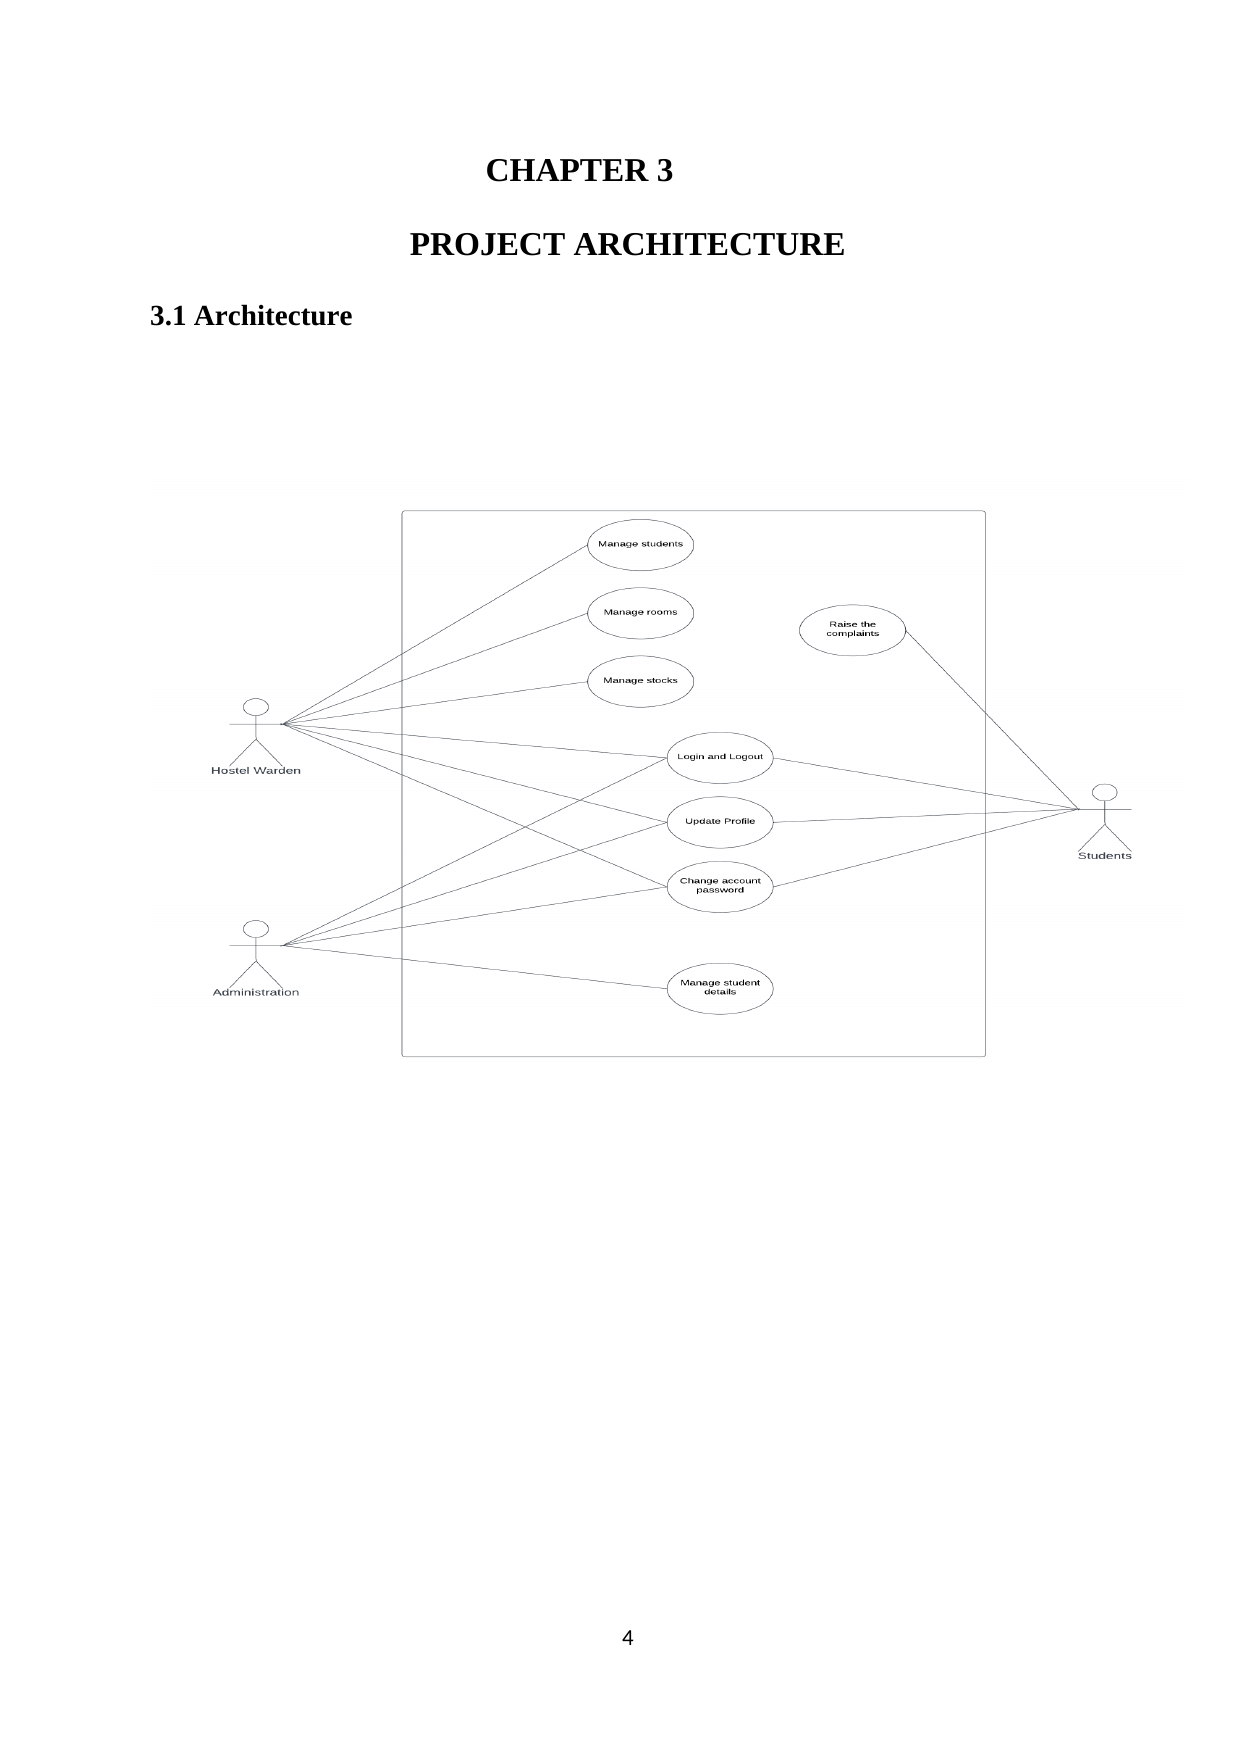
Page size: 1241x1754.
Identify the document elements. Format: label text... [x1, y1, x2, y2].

picture [150, 474, 1191, 1093]
text CHAPTER 3 [150, 150, 1105, 188]
text 3.1 Architecture [150, 298, 1105, 332]
text PROJECT ARCHITECTURE [150, 224, 1105, 262]
